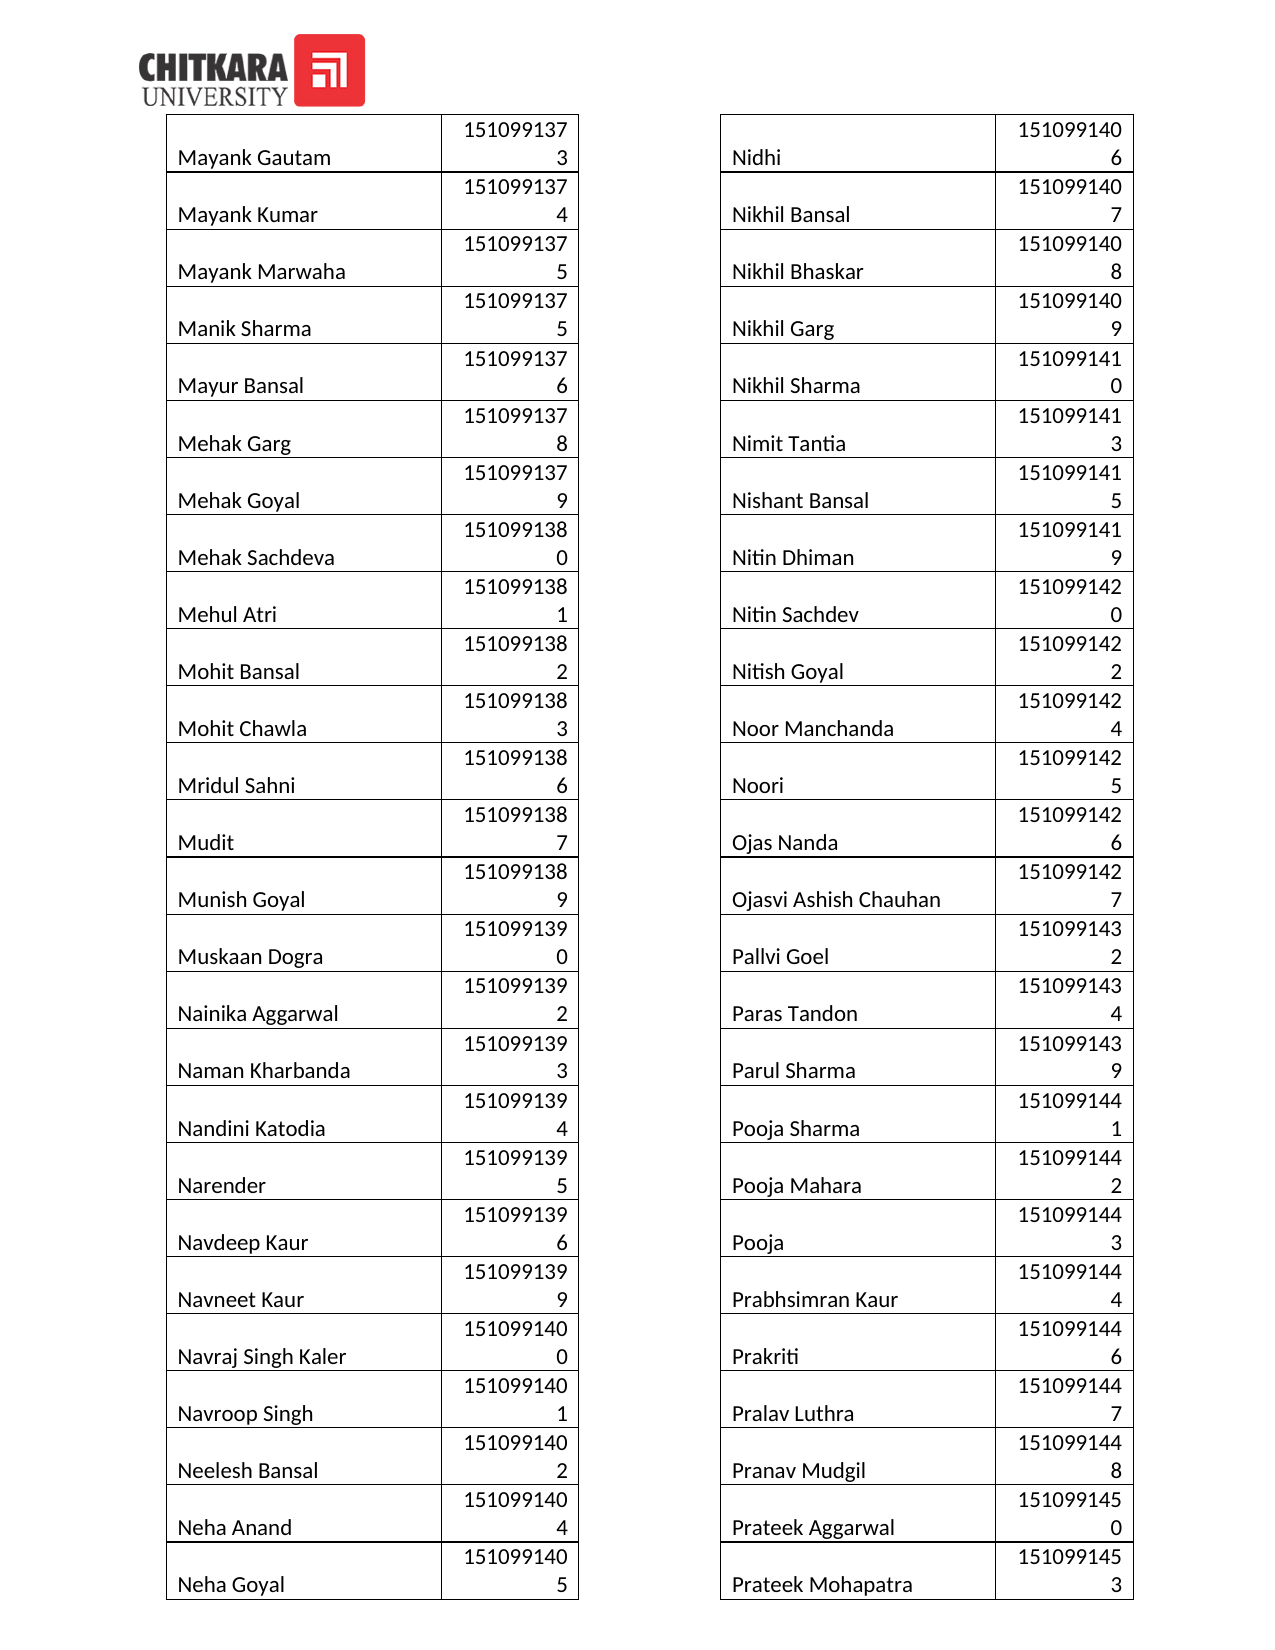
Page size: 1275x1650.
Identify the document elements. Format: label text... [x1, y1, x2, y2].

table_cell Mohit Bansal [167, 629, 441, 685]
table_cell Pallvi Goel [721, 915, 995, 971]
table_cell 1510991399 [442, 1257, 578, 1313]
table_cell Paras Tandon [721, 972, 995, 1028]
table_cell Mayur Bansal [167, 344, 441, 400]
table_cell Mayank Gautam [167, 115, 441, 171]
table_cell 1510991415 [996, 458, 1133, 514]
table_cell 1510991390 [442, 915, 578, 971]
table_cell Navdeep Kaur [167, 1200, 441, 1256]
table_cell Neelesh Bansal [167, 1428, 441, 1484]
table_cell Ojas Nanda [721, 800, 995, 856]
table_cell 1510991408 [996, 230, 1133, 286]
table_cell 1510991407 [996, 173, 1133, 228]
table_cell Prateek Mohapatra [721, 1543, 995, 1598]
table_cell Mohit Chawla [167, 686, 441, 742]
table_cell 1510991453 [996, 1543, 1133, 1598]
table_cell Muskaan Dogra [167, 915, 441, 971]
table_cell Nidhi [721, 115, 995, 171]
table_cell Pooja Mahara [721, 1143, 995, 1199]
table_cell Mudit [167, 800, 441, 856]
table_cell Mehak Goyal [167, 458, 441, 514]
table_cell Mehak Garg [167, 401, 441, 457]
table_cell 1510991419 [996, 515, 1133, 571]
table_cell 1510991396 [442, 1200, 578, 1256]
table_cell Mayank Kumar [167, 173, 441, 228]
table_cell 1510991404 [442, 1485, 578, 1541]
table_cell Parul Sharma [721, 1029, 995, 1085]
table_cell 1510991376 [442, 344, 578, 400]
table_cell Nikhil Bhaskar [721, 230, 995, 286]
table_cell Mehul Atri [167, 572, 441, 628]
table_cell 1510991406 [996, 115, 1133, 171]
table_cell Nimit Tantia [721, 401, 995, 457]
table_cell Mehak Sachdeva [167, 515, 441, 571]
table_cell Pranav Mudgil [721, 1428, 995, 1484]
table_cell 1510991386 [442, 743, 578, 799]
table_cell 1510991405 [442, 1543, 578, 1598]
table_cell 1510991425 [996, 743, 1133, 799]
table_cell 1510991409 [996, 287, 1133, 343]
table_cell Pralav Luthra [721, 1371, 995, 1427]
table_cell Nikhil Sharma [721, 344, 995, 400]
table_cell Naman Kharbanda [167, 1029, 441, 1085]
table_cell 1510991392 [442, 972, 578, 1028]
table_cell 1510991395 [442, 1143, 578, 1199]
table_cell 1510991426 [996, 800, 1133, 856]
table_cell 1510991393 [442, 1029, 578, 1085]
table_cell 1510991420 [996, 572, 1133, 628]
table_cell 1510991382 [442, 629, 578, 685]
table_cell Nikhil Bansal [721, 173, 995, 228]
table_cell Prateek Aggarwal [721, 1485, 995, 1541]
table_cell Pooja Sharma [721, 1086, 995, 1142]
table_cell 1510991401 [442, 1371, 578, 1427]
table_cell Narender [167, 1143, 441, 1199]
table_cell 1510991424 [996, 686, 1133, 742]
table_cell 1510991375 [442, 287, 578, 343]
table_cell 1510991441 [996, 1086, 1133, 1142]
table_cell 1510991422 [996, 629, 1133, 685]
table_cell Pooja [721, 1200, 995, 1256]
table_cell Nikhil Garg [721, 287, 995, 343]
table_cell Nitish Goyal [721, 629, 995, 685]
table_cell 1510991410 [996, 344, 1133, 400]
table_cell Navneet Kaur [167, 1257, 441, 1313]
table_cell Nishant Bansal [721, 458, 995, 514]
table_cell Prabhsimran Kaur [721, 1257, 995, 1313]
table_cell Navroop Singh [167, 1371, 441, 1427]
table_cell 1510991448 [996, 1428, 1133, 1484]
table_cell 1510991389 [442, 858, 578, 913]
table_cell Nandini Katodia [167, 1086, 441, 1142]
table_cell 1510991400 [442, 1314, 578, 1370]
table_cell Navraj Singh Kaler [167, 1314, 441, 1370]
table_cell 1510991434 [996, 972, 1133, 1028]
table_cell 1510991439 [996, 1029, 1133, 1085]
table_cell 1510991379 [442, 458, 578, 514]
picture [132, 29, 374, 107]
table_cell 1510991432 [996, 915, 1133, 971]
table_cell 1510991443 [996, 1200, 1133, 1256]
table_cell Mayank Marwaha [167, 230, 441, 286]
table_cell 1510991446 [996, 1314, 1133, 1370]
table_cell 1510991402 [442, 1428, 578, 1484]
table_cell 1510991427 [996, 858, 1133, 913]
table_cell Nainika Aggarwal [167, 972, 441, 1028]
table_cell Neha Anand [167, 1485, 441, 1541]
table_cell 1510991378 [442, 401, 578, 457]
table_cell 1510991444 [996, 1257, 1133, 1313]
table_cell 1510991447 [996, 1371, 1133, 1427]
table_cell Munish Goyal [167, 858, 441, 913]
table_cell 1510991394 [442, 1086, 578, 1142]
table_cell 1510991374 [442, 173, 578, 228]
table_cell Nitin Dhiman [721, 515, 995, 571]
table_cell 1510991387 [442, 800, 578, 856]
table_cell 1510991380 [442, 515, 578, 571]
table_cell 1510991442 [996, 1143, 1133, 1199]
table_cell Noori [721, 743, 995, 799]
table_cell Nitin Sachdev [721, 572, 995, 628]
table_cell 1510991381 [442, 572, 578, 628]
table_cell 1510991383 [442, 686, 578, 742]
table_cell Prakriti [721, 1314, 995, 1370]
table_cell 1510991450 [996, 1485, 1133, 1541]
table_cell 1510991413 [996, 401, 1133, 457]
table_cell Mridul Sahni [167, 743, 441, 799]
table_cell 1510991373 [442, 115, 578, 171]
table_cell Neha Goyal [167, 1543, 441, 1598]
table_cell Ojasvi Ashish Chauhan [721, 858, 995, 913]
table_cell 1510991375 [442, 230, 578, 286]
table_cell Manik Sharma [167, 287, 441, 343]
table_cell Noor Manchanda [721, 686, 995, 742]
